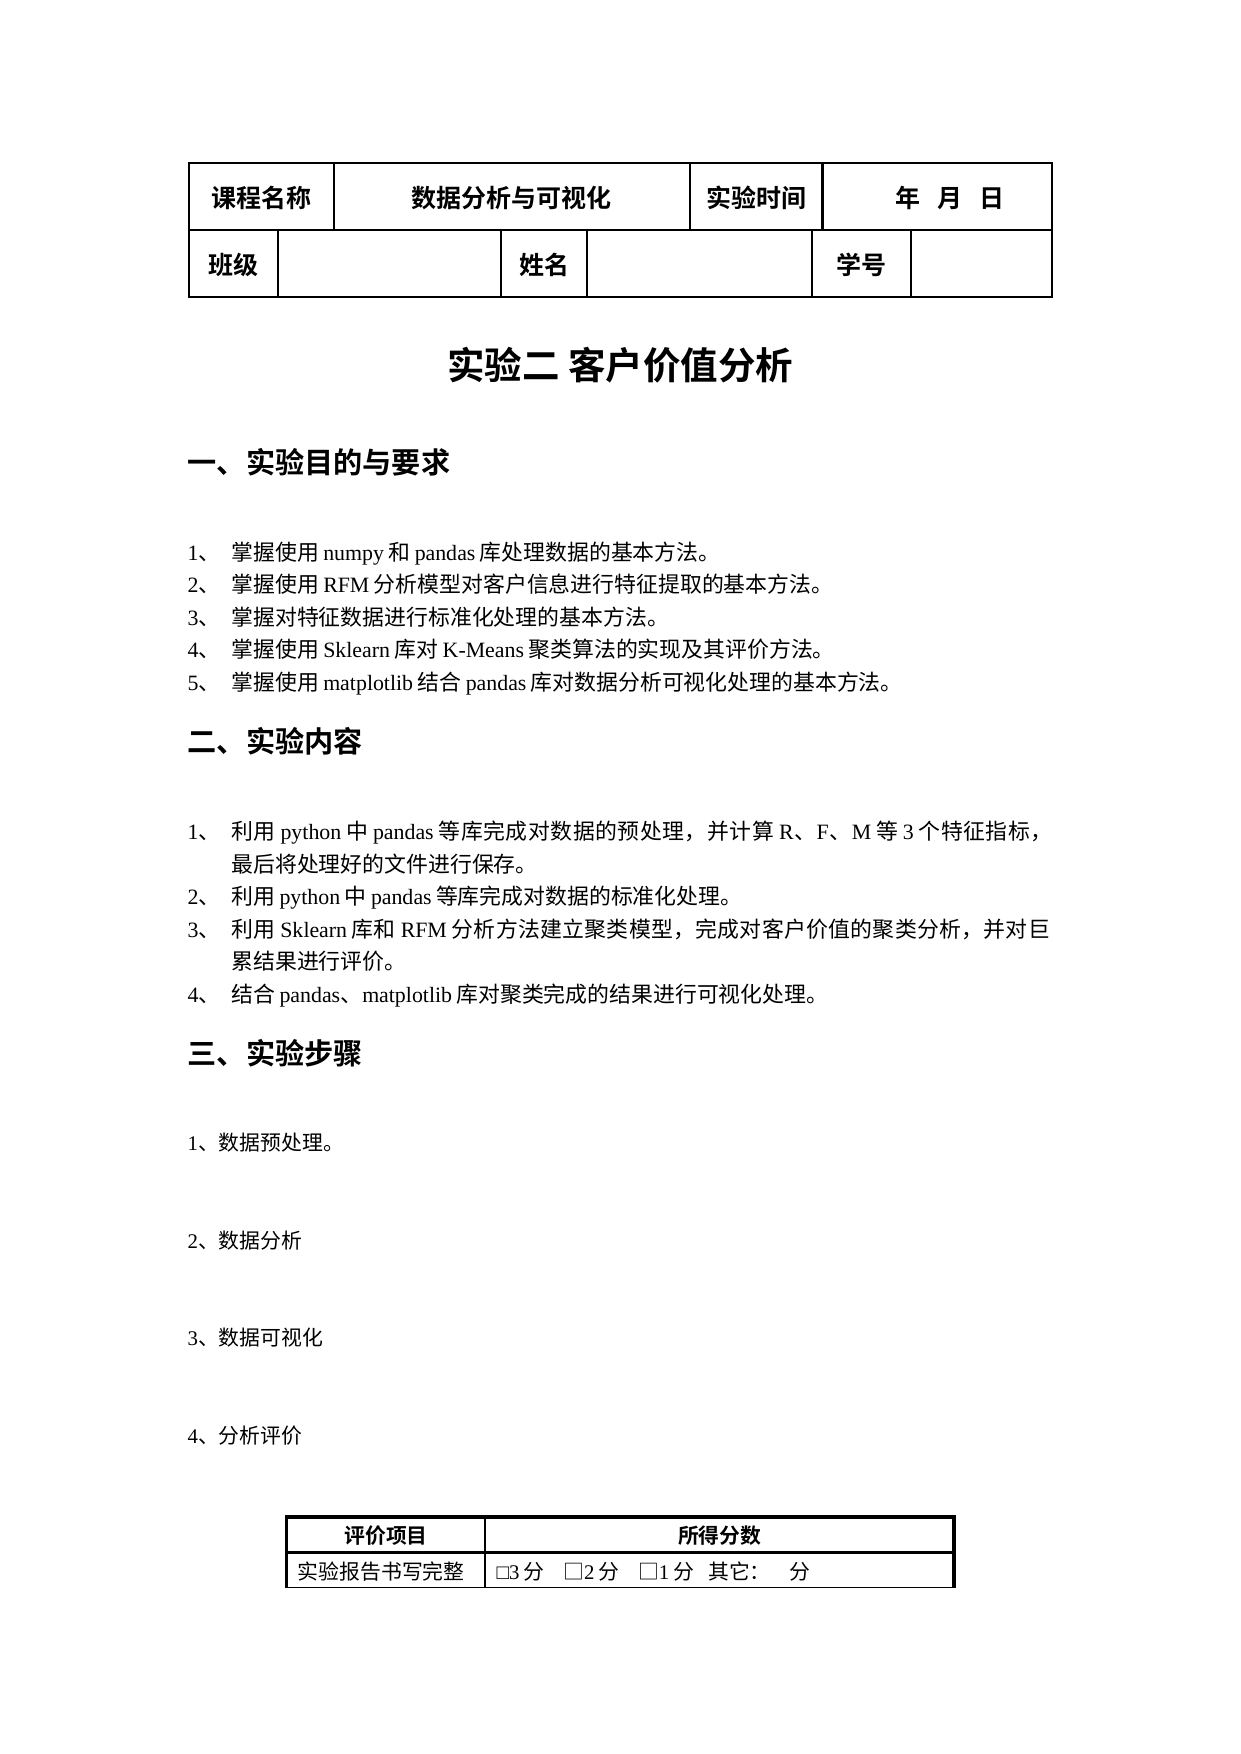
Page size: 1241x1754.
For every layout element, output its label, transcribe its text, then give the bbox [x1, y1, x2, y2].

list 掌握对特征数据进行标准化处理的基本方法。 [187, 599, 1053, 632]
table_cell 姓名 [502, 231, 586, 296]
text 2、数据分析 [187, 1223, 1053, 1255]
table_cell [588, 231, 811, 296]
text 3、数据可视化 [187, 1320, 1053, 1353]
text 4、分析评价 [187, 1418, 1053, 1450]
subtitle 实验二 客户价值分析 [187, 331, 1053, 396]
list 掌握使用RFM分析模型对客户信息进行特征提取的基本方法。 [187, 567, 1053, 599]
table_cell 学号 [813, 231, 910, 296]
table_header 年 月 日 [824, 164, 1051, 229]
table_cell [279, 231, 500, 296]
subtitle 二、实验内容 [187, 707, 1053, 772]
list 利用python中pandas等库完成对数据的标准化处理。 [187, 879, 1053, 911]
list 利用Sklearn库和RFM分析方法建立聚类模型，完成对客户价值的聚类分析，并对巨累结果进行评价。 [187, 911, 1053, 976]
list 掌握使用matplotlib结合pandas库对数据分析可视化处理的基本方法。 [187, 664, 1053, 697]
text 1、数据预处理。 [187, 1125, 1053, 1158]
table_cell □3分 □2分 □1分 其它： 分 [486, 1554, 952, 1587]
table_header 实验时间 [691, 164, 821, 229]
table_header 课程名称 [190, 164, 333, 229]
table_cell 实验报告书写完整 [288, 1554, 484, 1587]
list 利用python中pandas等库完成对数据的预处理，并计算R、F、M等3个特征指标，最后将处理好的文件进行保存。 [187, 814, 1053, 879]
table_header 评价项目 [288, 1519, 484, 1551]
list 掌握使用numpy和pandas库处理数据的基本方法。 [187, 534, 1053, 567]
subtitle 一、实验目的与要求 [187, 428, 1053, 493]
table_header 数据分析与可视化 [335, 164, 689, 229]
list 掌握使用Sklearn库对K-Means聚类算法的实现及其评价方法。 [187, 632, 1053, 664]
list 结合pandas、matplotlib库对聚类完成的结果进行可视化处理。 [187, 976, 1053, 1009]
table_cell 班级 [190, 231, 277, 296]
table_header 所得分数 [486, 1519, 952, 1551]
subtitle 三、实验步骤 [187, 1019, 1053, 1084]
table_cell [912, 231, 1051, 296]
